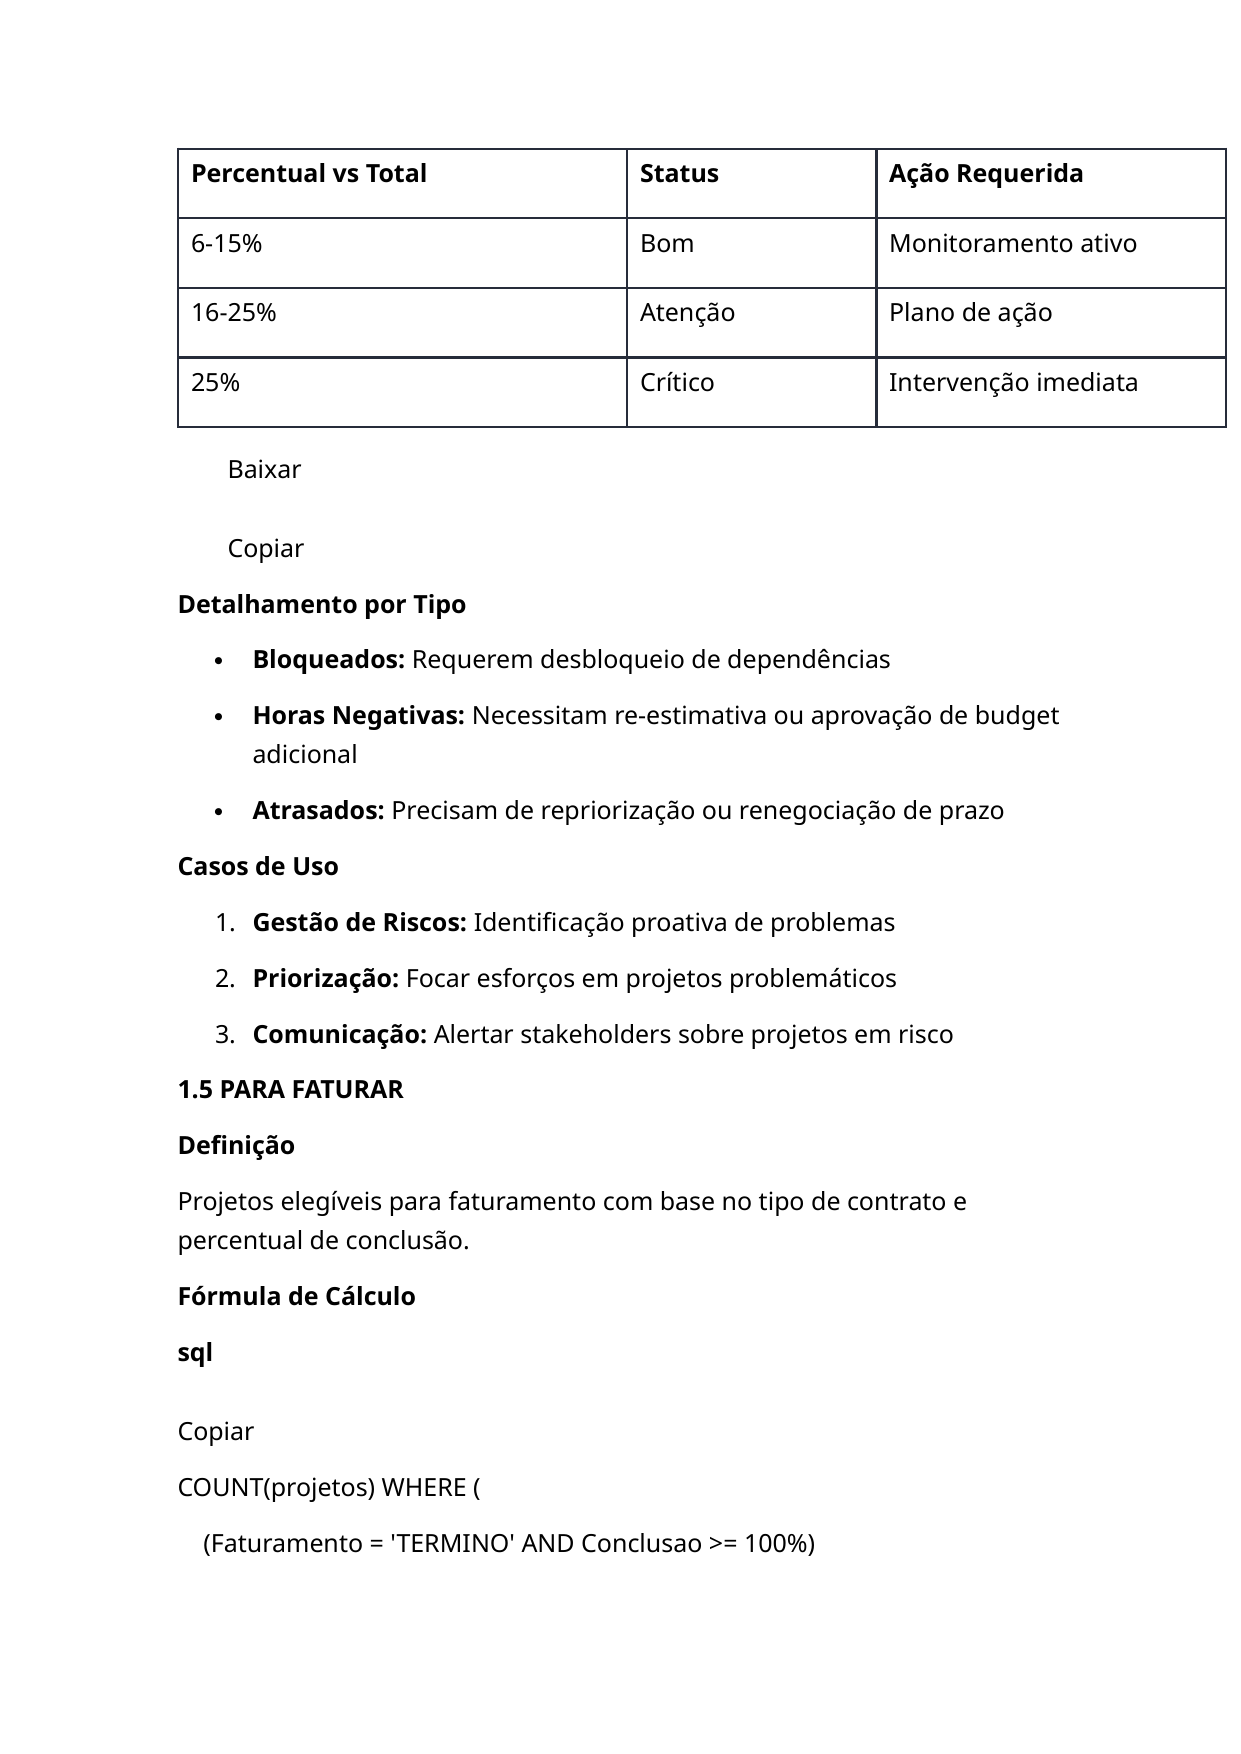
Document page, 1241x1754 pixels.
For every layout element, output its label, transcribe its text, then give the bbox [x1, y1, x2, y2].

table_cell Plano de ação [878, 289, 1225, 356]
table_cell Monitoramento ativo [878, 219, 1225, 287]
table_cell 25% [179, 359, 626, 426]
table_cell 6-15% [179, 219, 626, 287]
table_cell Intervenção imediata [878, 359, 1225, 426]
table_header Status [628, 150, 875, 217]
text 1.5 PARA FATURAR [177, 1072, 1063, 1106]
text COUNT(projetos) WHERE ( [177, 1470, 1063, 1504]
table_cell Atenção [628, 289, 875, 356]
table_cell Crítico [628, 359, 875, 426]
table_header Ação Requerida [878, 150, 1225, 217]
text Definição [177, 1128, 1063, 1162]
text Detalhamento por Tipo [177, 586, 1063, 620]
text Casos de Uso [177, 849, 1063, 883]
list Comunicação: Alertar stakeholders sobre projetos em risco [215, 1016, 1063, 1050]
text Fórmula de Cálculo [177, 1279, 1063, 1313]
list Bloqueados: Requerem desbloqueio de dependências [215, 642, 1063, 676]
text (Faturamento = 'TERMINO' AND Conclusao >= 100%) [177, 1526, 1063, 1559]
text Copiar [177, 1391, 1063, 1448]
text Copiar [177, 507, 1063, 564]
text sql [177, 1335, 1063, 1369]
table_header Percentual vs Total [179, 150, 626, 217]
table_cell Bom [628, 219, 875, 287]
list Atrasados: Precisam de repriorização ou renegociação de prazo [215, 793, 1063, 827]
table_cell 16-25% [179, 289, 626, 356]
text Baixar [177, 428, 1063, 485]
text Projetos elegíveis para faturamento com base no tipo de contrato e percentual de conclusão. [177, 1184, 1063, 1257]
list Gestão de Riscos: Identificação proativa de problemas [215, 905, 1063, 939]
list Horas Negativas: Necessitam re-estimativa ou aprovação de budget adicional [215, 698, 1063, 771]
list Priorização: Focar esforços em projetos problemáticos [215, 961, 1063, 994]
